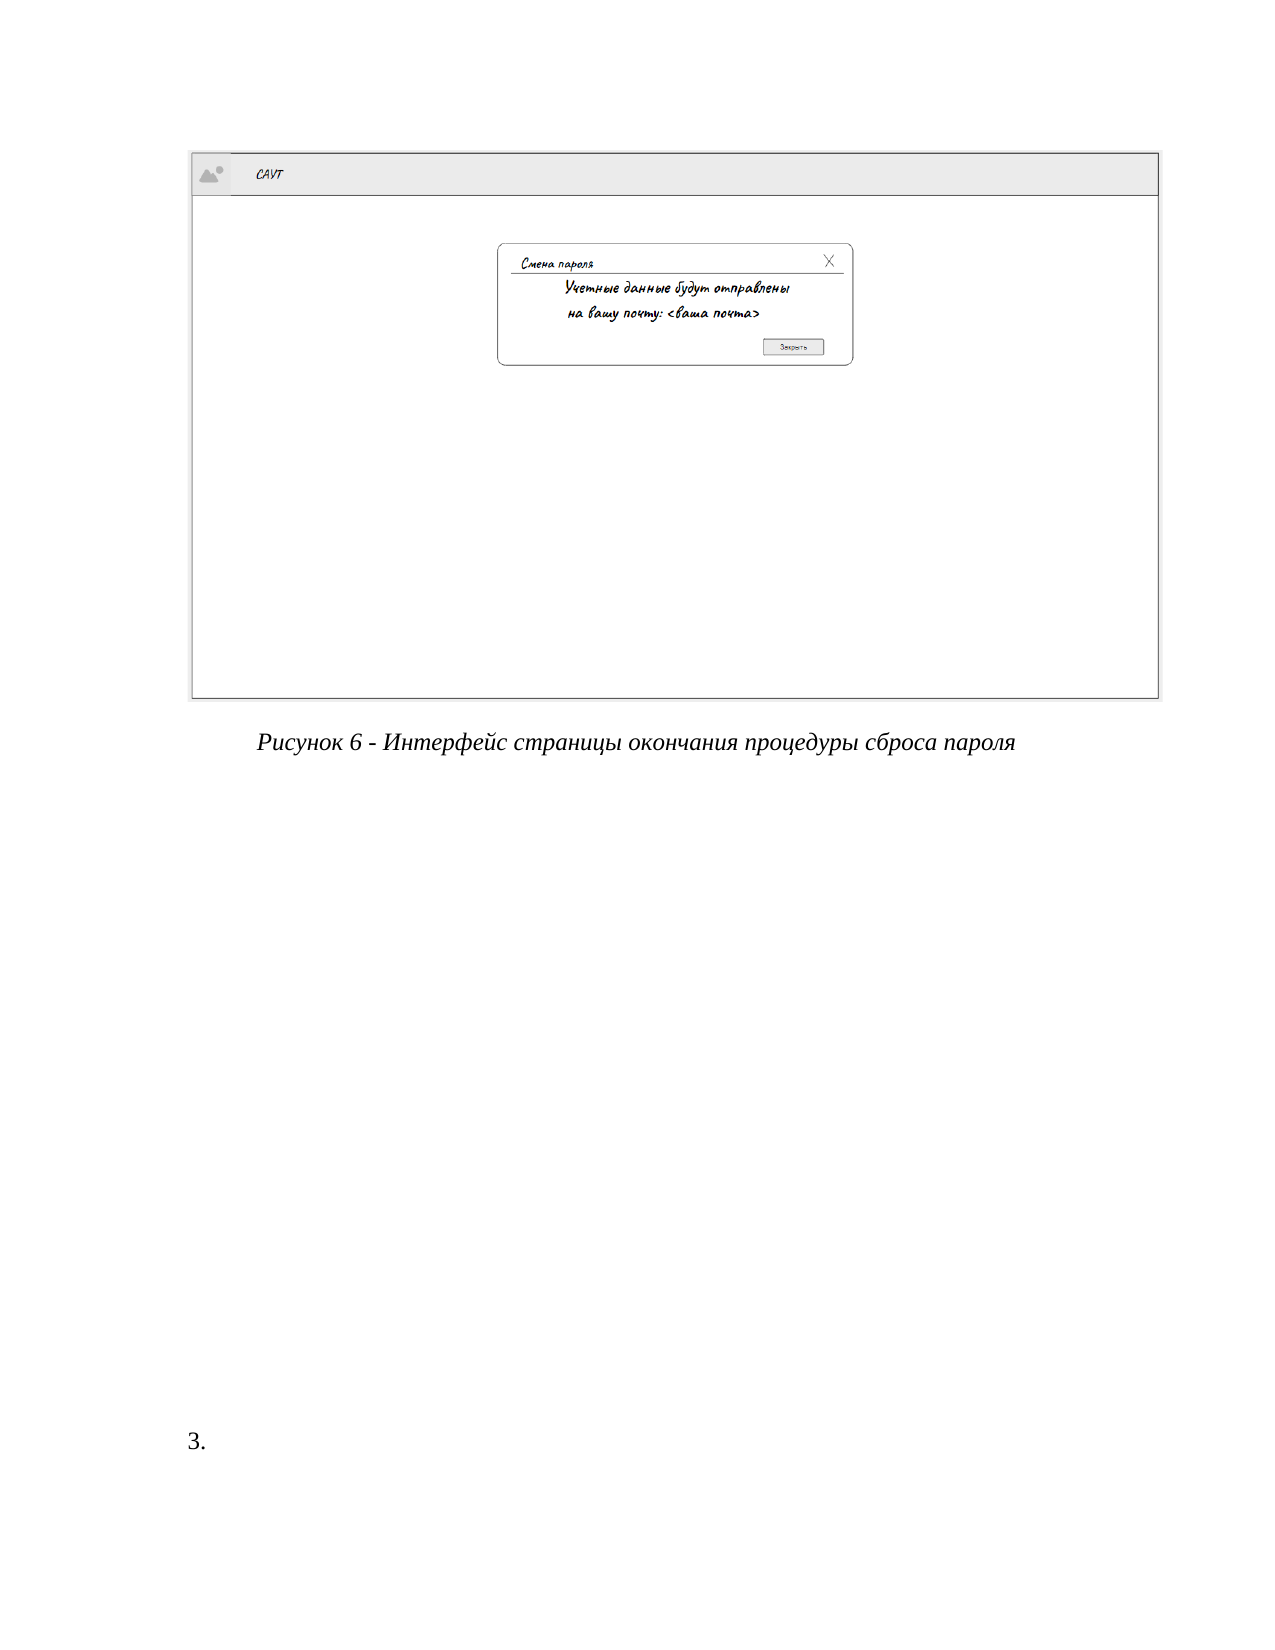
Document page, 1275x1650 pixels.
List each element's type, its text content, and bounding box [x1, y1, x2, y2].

text 3. [187, 1426, 1125, 1454]
picture [187, 150, 1163, 702]
text Рисунок 6 - Интерфейс страницы окончания процедуры сброса пароля [150, 727, 1125, 756]
